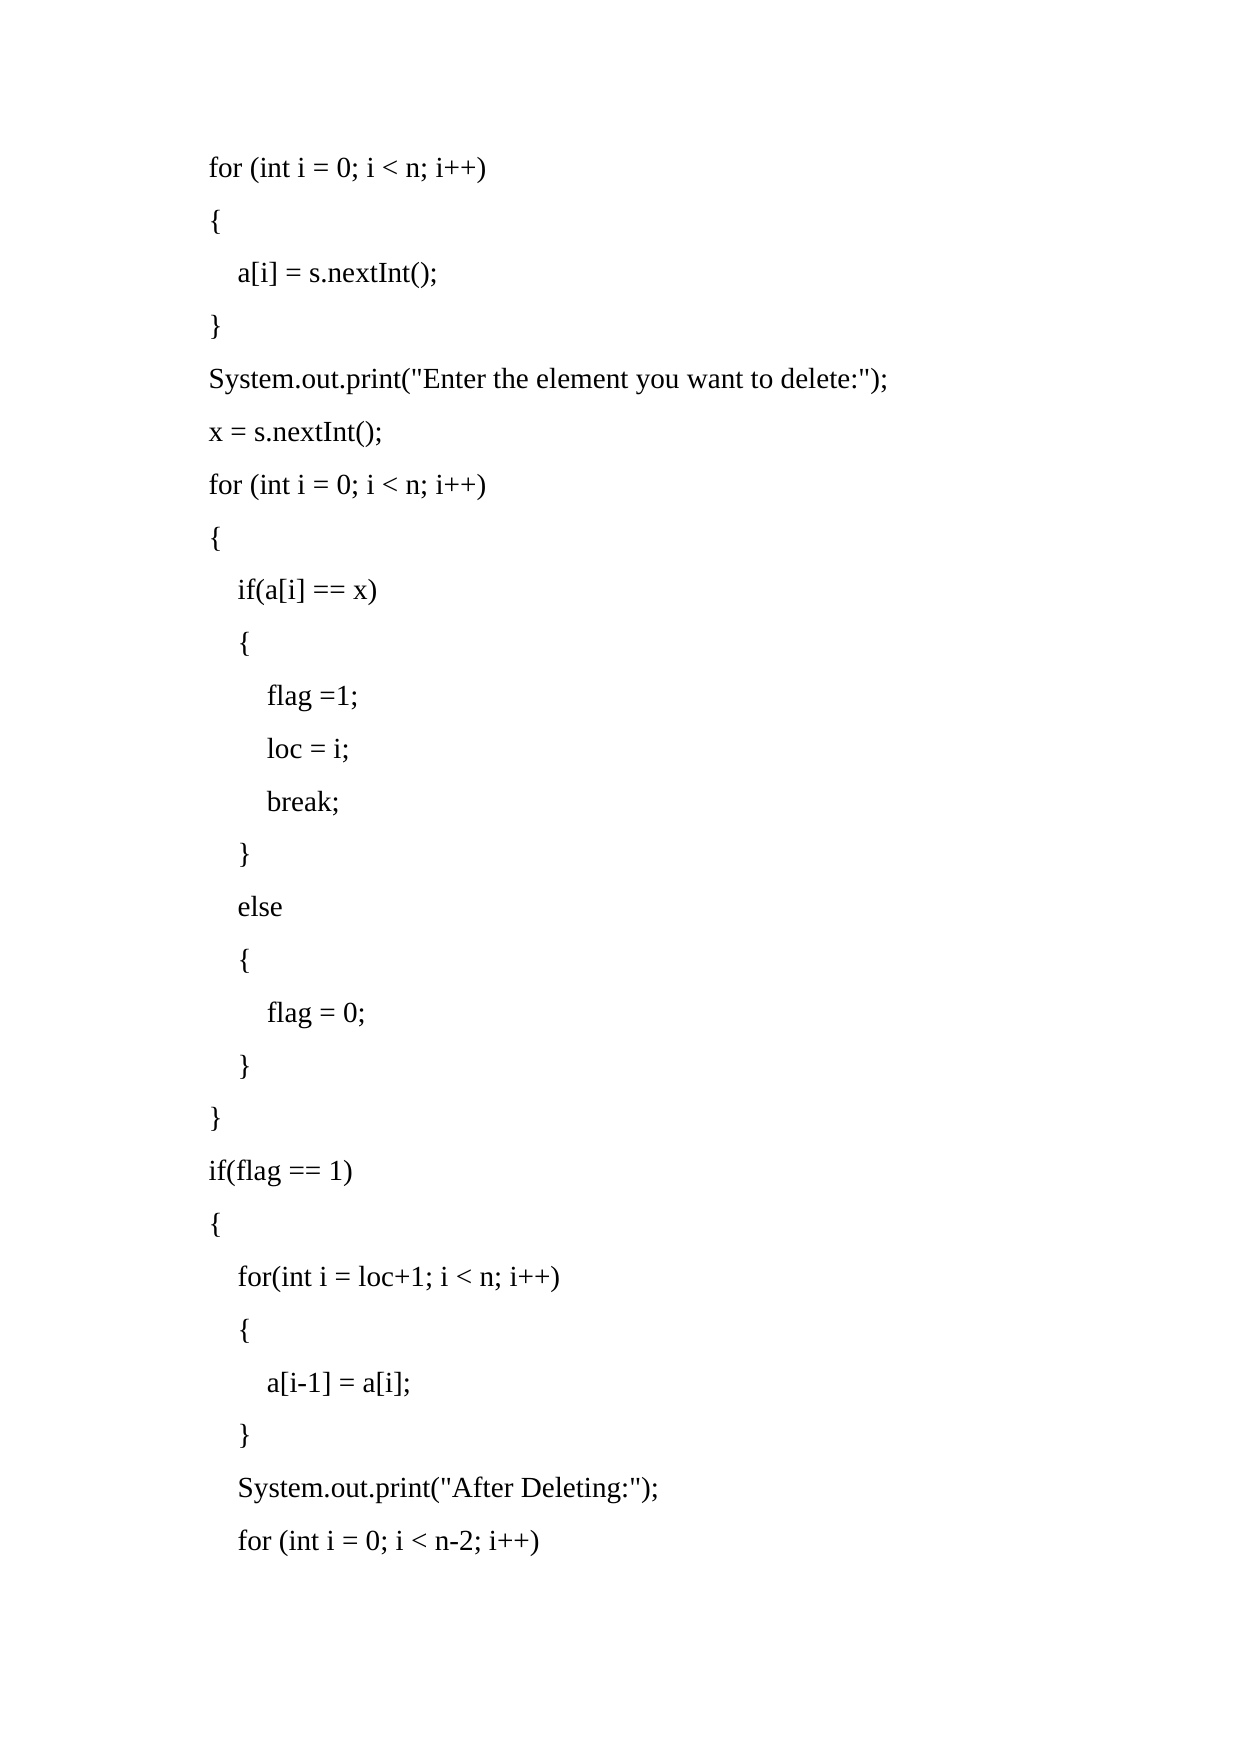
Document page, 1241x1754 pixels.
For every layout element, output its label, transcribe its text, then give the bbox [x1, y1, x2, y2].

text if(a[i] == x) [150, 572, 1090, 606]
text { [150, 203, 1090, 236]
text { [150, 1312, 1090, 1345]
text { [150, 1206, 1090, 1240]
text a[i-1] = a[i]; [150, 1365, 1090, 1398]
text { [150, 942, 1090, 976]
text for(int i = loc+1; i < n; i++) [150, 1259, 1090, 1293]
text for (int i = 0; i < n; i++) [150, 150, 1090, 183]
text } [150, 1417, 1090, 1451]
text flag = 0; [150, 995, 1090, 1028]
text for (int i = 0; i < n-2; i++) [150, 1523, 1090, 1557]
text { [150, 625, 1090, 659]
text } [150, 308, 1090, 342]
text a[i] = s.nextInt(); [150, 256, 1090, 289]
text else [150, 889, 1090, 923]
text break; [150, 784, 1090, 817]
text { [150, 520, 1090, 553]
text System.out.print("After Deleting:"); [150, 1470, 1090, 1504]
text flag =1; [150, 678, 1090, 712]
text for (int i = 0; i < n; i++) [150, 467, 1090, 500]
text loc = i; [150, 731, 1090, 764]
text } [150, 1048, 1090, 1081]
text if(flag == 1) [150, 1153, 1090, 1187]
text x = s.nextInt(); [150, 414, 1090, 448]
text } [150, 837, 1090, 870]
text } [150, 1101, 1090, 1134]
text System.out.print("Enter the element you want to delete:"); [150, 361, 1090, 395]
